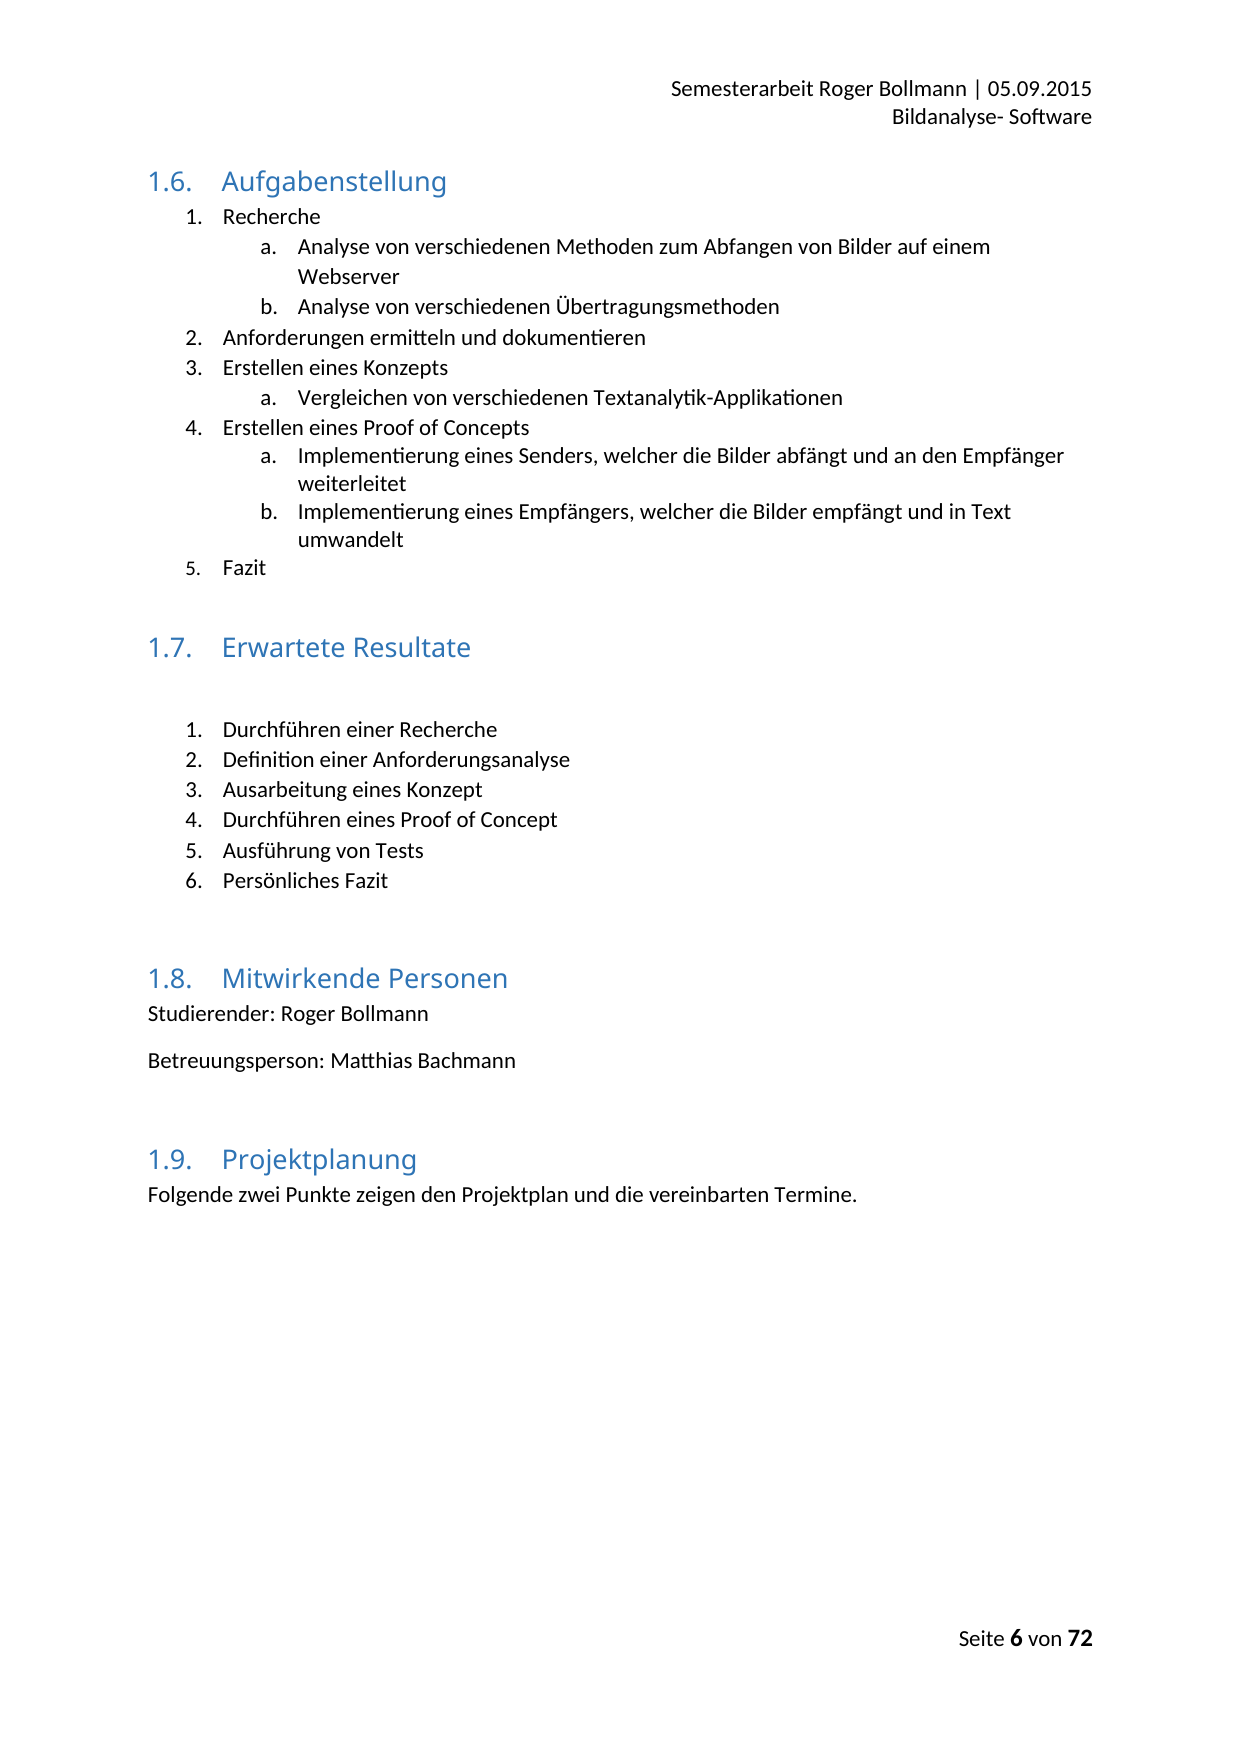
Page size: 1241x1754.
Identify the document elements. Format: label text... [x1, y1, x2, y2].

list Persönliches Fazit [185, 866, 1093, 894]
list Recherche [185, 202, 1093, 230]
list Fazit [185, 553, 1093, 581]
list Definition einer Anforderungsanalyse [185, 745, 1093, 773]
subtitle Aufgabenstellung [147, 162, 1093, 199]
subtitle Mitwirkende Personen [147, 960, 1093, 997]
list Implementierung eines Senders, welcher die Bilder abfängt und an den Empfänger weiterleitet [260, 441, 1093, 497]
list Anforderungen ermitteln und dokumentieren [185, 323, 1093, 351]
list Vergleichen von verschiedenen Textanalytik-Applikationen [260, 383, 1093, 411]
text Studierender: Roger Bollmann [148, 999, 1093, 1027]
list Analyse von verschiedenen Methoden zum Abfangen von Bilder auf einem Webserver [260, 232, 1093, 290]
list Durchführen eines Proof of Concept [185, 806, 1093, 833]
list Durchführen einer Recherche [185, 715, 1093, 743]
list Ausführung von Tests [185, 836, 1093, 864]
subtitle Projektplanung [147, 1140, 1093, 1177]
list Erstellen eines Proof of Concepts [185, 413, 1093, 441]
text Betreuungsperson: Matthias Bachmann [148, 1046, 1093, 1074]
text Folgende zwei Punkte zeigen den Projektplan und die vereinbarten Termine. [148, 1180, 1093, 1208]
list Implementierung eines Empfängers, welcher die Bilder empfängt und in Text umwandelt [260, 497, 1093, 553]
list Analyse von verschiedenen Übertragungsmethoden [260, 292, 1093, 320]
list Erstellen eines Konzepts [185, 353, 1093, 381]
list Ausarbeitung eines Konzept [185, 775, 1093, 803]
subtitle Erwartete Resultate [147, 628, 1093, 665]
